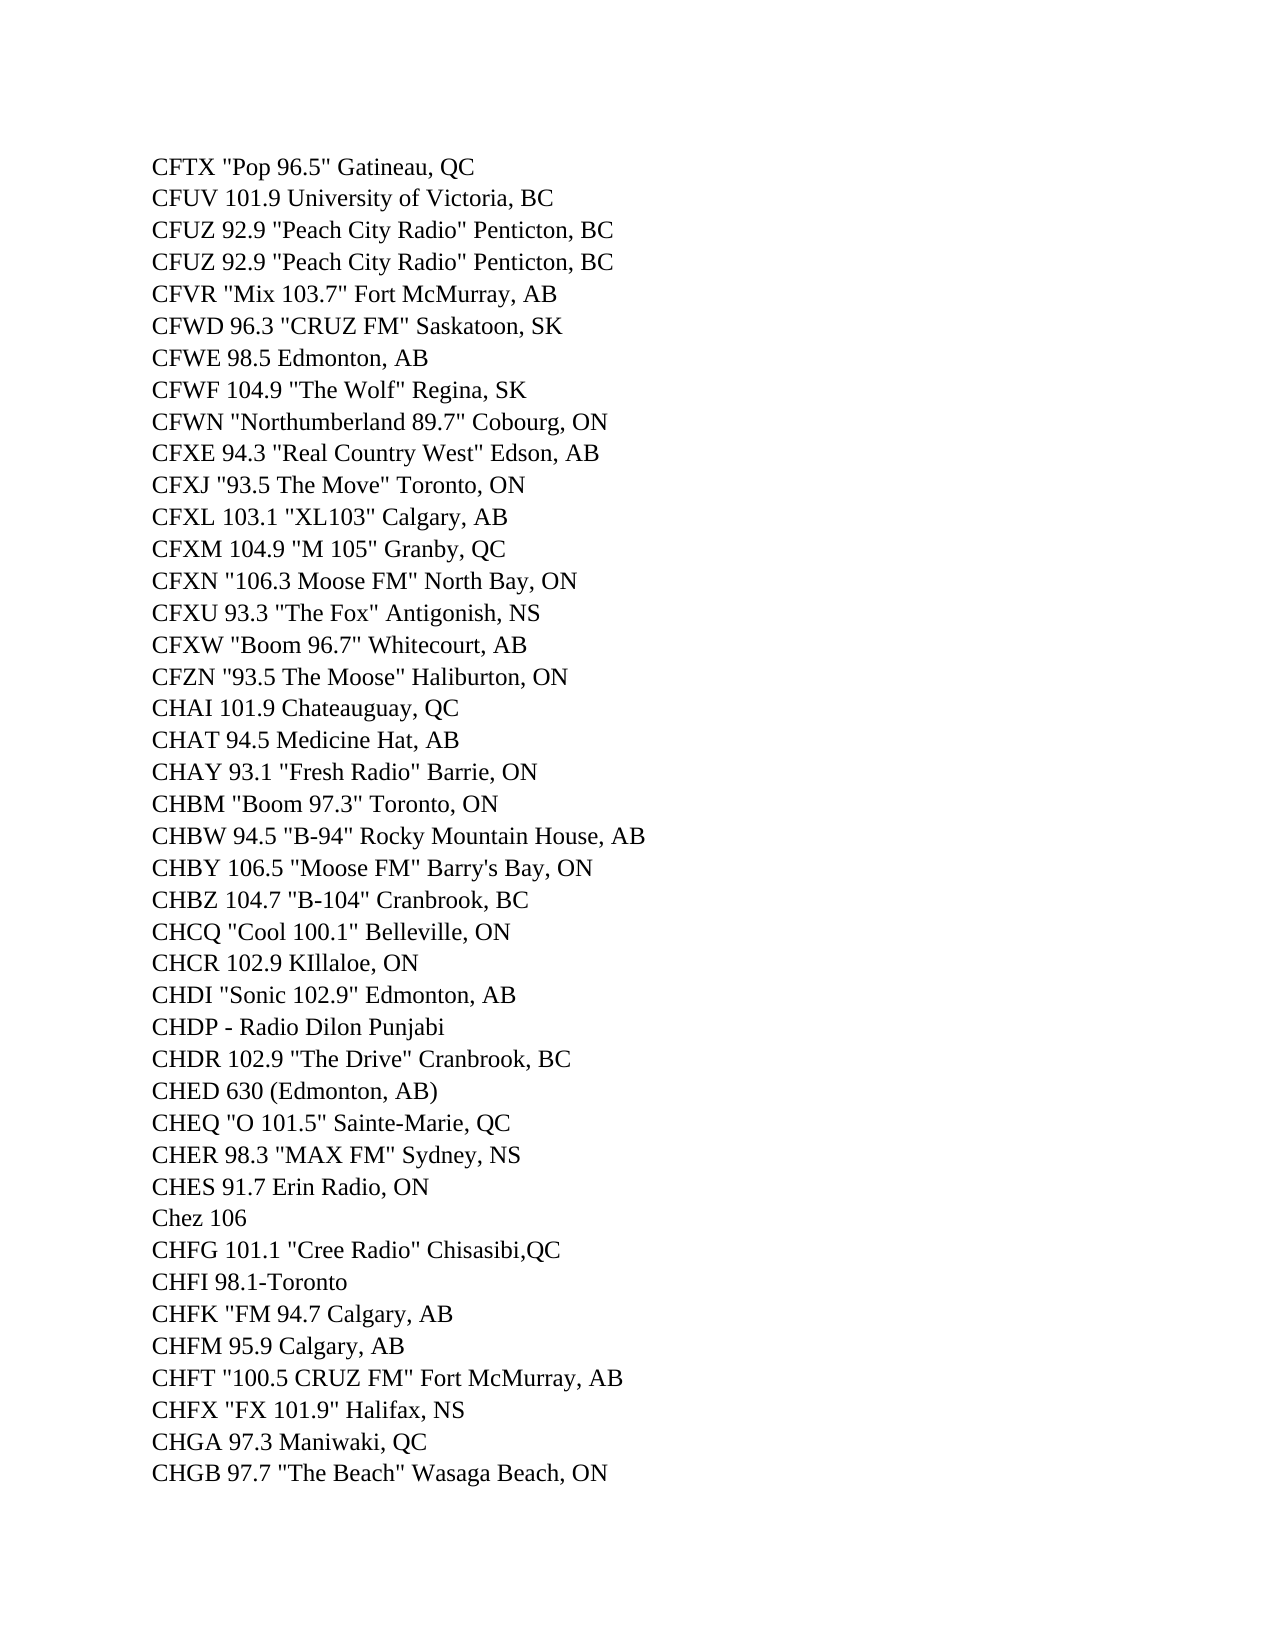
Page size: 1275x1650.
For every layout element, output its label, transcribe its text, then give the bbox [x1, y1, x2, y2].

table_cell CFXM 104.9 "M 105" Granby, QC [150, 533, 1008, 564]
table_cell CHAY 93.1 "Fresh Radio" Barrie, ON [150, 756, 1008, 787]
table_cell CFVR "Mix 103.7" Fort McMurray, AB [150, 278, 1008, 309]
table_cell CHFX "FX 101.9" Halifax, NS [150, 1393, 1008, 1425]
table_cell CHFM 95.9 Calgary, AB [150, 1329, 1008, 1361]
table_cell CFXJ "93.5 The Move" Toronto, ON [150, 469, 1008, 501]
table_cell CHED 630 (Edmonton, AB) [150, 1074, 1008, 1106]
table_cell CFWE 98.5 Edmonton, AB [150, 341, 1008, 373]
table_cell CFUZ 92.9 "Peach City Radio" Penticton, BC [150, 214, 1008, 246]
table_cell CHER 98.3 "MAX FM" Sydney, NS [150, 1138, 1008, 1170]
table_cell CFZN "93.5 The Moose" Haliburton, ON [150, 660, 1008, 692]
table_cell CFXN "106.3 Moose FM" North Bay, ON [150, 564, 1008, 596]
table_cell CHDR 102.9 "The Drive" Cranbrook, BC [150, 1043, 1008, 1074]
table_cell CHES 91.7 Erin Radio, ON [150, 1170, 1008, 1202]
table_cell CHCR 102.9 KIllaloe, ON [150, 947, 1008, 979]
table_cell CHFT "100.5 CRUZ FM" Fort McMurray, AB [150, 1361, 1008, 1393]
table_cell CHFK "FM 94.7 Calgary, AB [150, 1298, 1008, 1329]
table_cell CFXE 94.3 "Real Country West" Edson, AB [150, 437, 1008, 469]
table_cell CFXW "Boom 96.7" Whitecourt, AB [150, 628, 1008, 660]
table_cell CHAI 101.9 Chateauguay, QC [150, 692, 1008, 724]
table_cell CHDP - Radio Dilon Punjabi [150, 1011, 1008, 1042]
table_cell CHBM "Boom 97.3" Toronto, ON [150, 788, 1008, 819]
table_cell CHBY 106.5 "Moose FM" Barry's Bay, ON [150, 851, 1008, 883]
table_cell CFWD 96.3 "CRUZ FM" Saskatoon, SK [150, 309, 1008, 341]
table_cell CHFG 101.1 "Cree Radio" Chisasibi,QC [150, 1234, 1008, 1266]
table_cell CHCQ "Cool 100.1" Belleville, ON [150, 915, 1008, 947]
table_cell CFXU 93.3 "The Fox" Antigonish, NS [150, 596, 1008, 628]
table_cell CFUV 101.9 University of Victoria, BC [150, 182, 1008, 214]
table_cell Chez 106 [150, 1202, 1008, 1234]
table_cell CFXL 103.1 "XL103" Calgary, AB [150, 501, 1008, 532]
table_cell CHBW 94.5 "B-94" Rocky Mountain House, AB [150, 819, 1008, 851]
table_cell CFWN "Northumberland 89.7" Cobourg, ON [150, 405, 1008, 437]
table_cell CHGB 97.7 "The Beach" Wasaga Beach, ON [150, 1457, 1008, 1489]
table_cell CHBZ 104.7 "B-104" Cranbrook, BC [150, 883, 1008, 915]
table_cell CHGA 97.3 Maniwaki, QC [150, 1425, 1008, 1457]
table_cell CHEQ "O 101.5" Sainte-Marie, QC [150, 1106, 1008, 1138]
table_cell CHFI 98.1-Toronto [150, 1266, 1008, 1297]
table_cell CHDI "Sonic 102.9" Edmonton, AB [150, 979, 1008, 1011]
table_cell CFWF 104.9 "The Wolf" Regina, SK [150, 373, 1008, 405]
table_cell CFTX "Pop 96.5" Gatineau, QC [150, 150, 1008, 182]
table_cell CFUZ 92.9 "Peach City Radio" Penticton, BC [150, 246, 1008, 277]
table_cell CHAT 94.5 Medicine Hat, AB [150, 724, 1008, 756]
